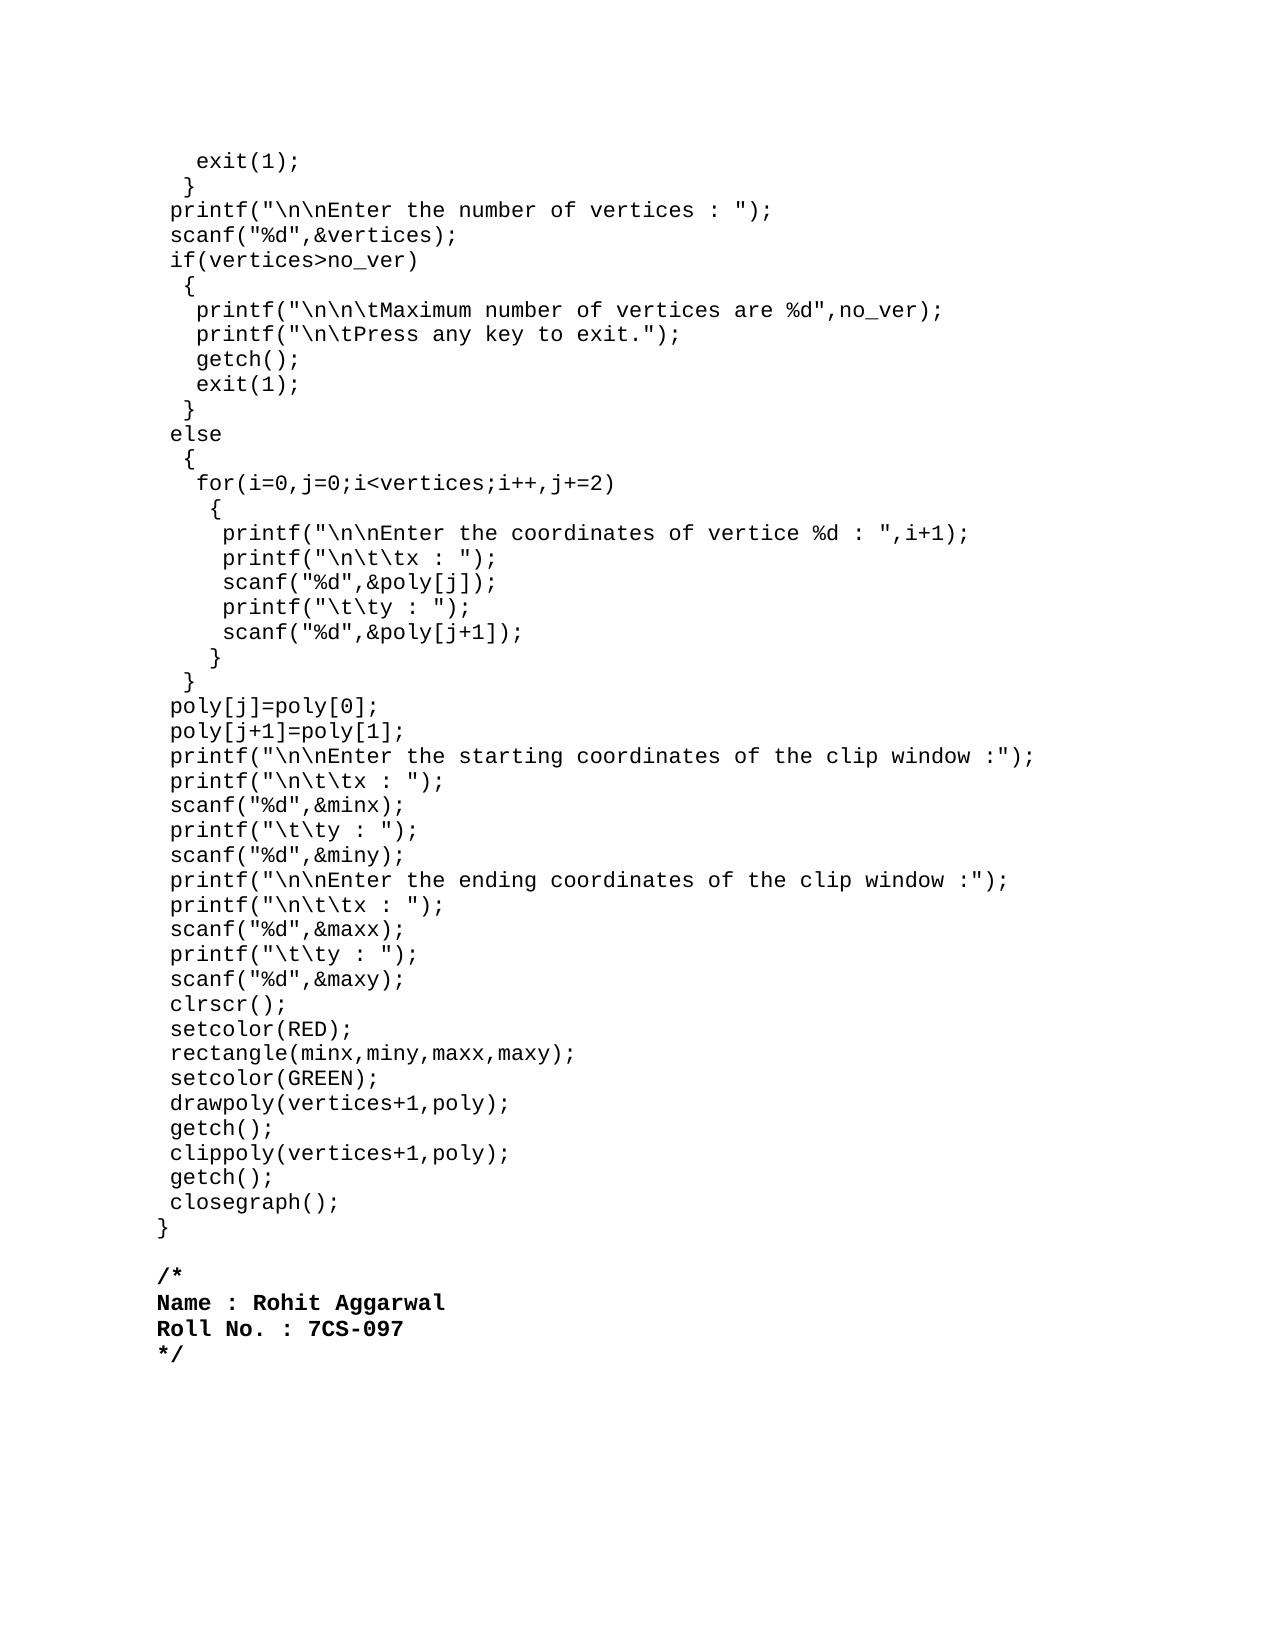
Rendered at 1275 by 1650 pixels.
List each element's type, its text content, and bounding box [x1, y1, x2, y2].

text getch(); [156, 1166, 1118, 1191]
text */ [156, 1343, 1118, 1369]
text rectangle(minx,miny,maxx,maxy); [156, 1042, 1118, 1067]
text } [156, 1216, 1118, 1241]
text scanf("%d",&poly[j+1]); [156, 621, 1118, 646]
text scanf("%d",&minx); [156, 794, 1118, 819]
text printf("\n\t\tx : "); [156, 547, 1118, 571]
text printf("\n\t\tx : "); [156, 770, 1118, 794]
text for(i=0,j=0;i<vertices;i++,j+=2) [156, 472, 1118, 497]
text } [156, 398, 1118, 423]
text printf("\n\n\tMaximum number of vertices are %d",no_ver); [156, 299, 1118, 323]
text scanf("%d",&poly[j]); [156, 571, 1118, 596]
text /* [156, 1266, 1118, 1292]
text printf("\n\nEnter the ending coordinates of the clip window :"); [156, 869, 1118, 894]
text printf("\n\nEnter the coordinates of vertice %d : ",i+1); [156, 522, 1118, 547]
text getch(); [156, 348, 1118, 373]
text printf("\n\tPress any key to exit."); [156, 323, 1118, 348]
text scanf("%d",&miny); [156, 844, 1118, 869]
text } [156, 646, 1118, 671]
text closegraph(); [156, 1191, 1118, 1216]
text printf("\t\ty : "); [156, 943, 1118, 968]
text } [156, 671, 1118, 695]
text exit(1); [156, 373, 1118, 398]
text { [156, 497, 1118, 522]
text Name : Rohit Aggarwal [156, 1292, 1118, 1317]
text printf("\t\ty : "); [156, 819, 1118, 844]
text printf("\n\t\tx : "); [156, 894, 1118, 918]
text { [156, 447, 1118, 472]
text printf("\n\nEnter the starting coordinates of the clip window :"); [156, 745, 1118, 770]
text printf("\t\ty : "); [156, 596, 1118, 621]
text clrscr(); [156, 993, 1118, 1018]
text drawpoly(vertices+1,poly); [156, 1092, 1118, 1117]
text exit(1); [156, 150, 1118, 175]
text { [156, 274, 1118, 299]
text scanf("%d",&vertices); [156, 224, 1118, 249]
text getch(); [156, 1117, 1118, 1142]
text else [156, 423, 1118, 447]
text clippoly(vertices+1,poly); [156, 1142, 1118, 1166]
text setcolor(GREEN); [156, 1067, 1118, 1092]
text Roll No. : 7CS-097 [156, 1317, 1118, 1343]
text printf("\n\nEnter the number of vertices : "); [156, 199, 1118, 224]
text scanf("%d",&maxx); [156, 918, 1118, 943]
text } [156, 175, 1118, 199]
text poly[j]=poly[0]; [156, 695, 1118, 720]
text setcolor(RED); [156, 1018, 1118, 1042]
text if(vertices>no_ver) [156, 249, 1118, 274]
text poly[j+1]=poly[1]; [156, 720, 1118, 745]
text scanf("%d",&maxy); [156, 968, 1118, 993]
